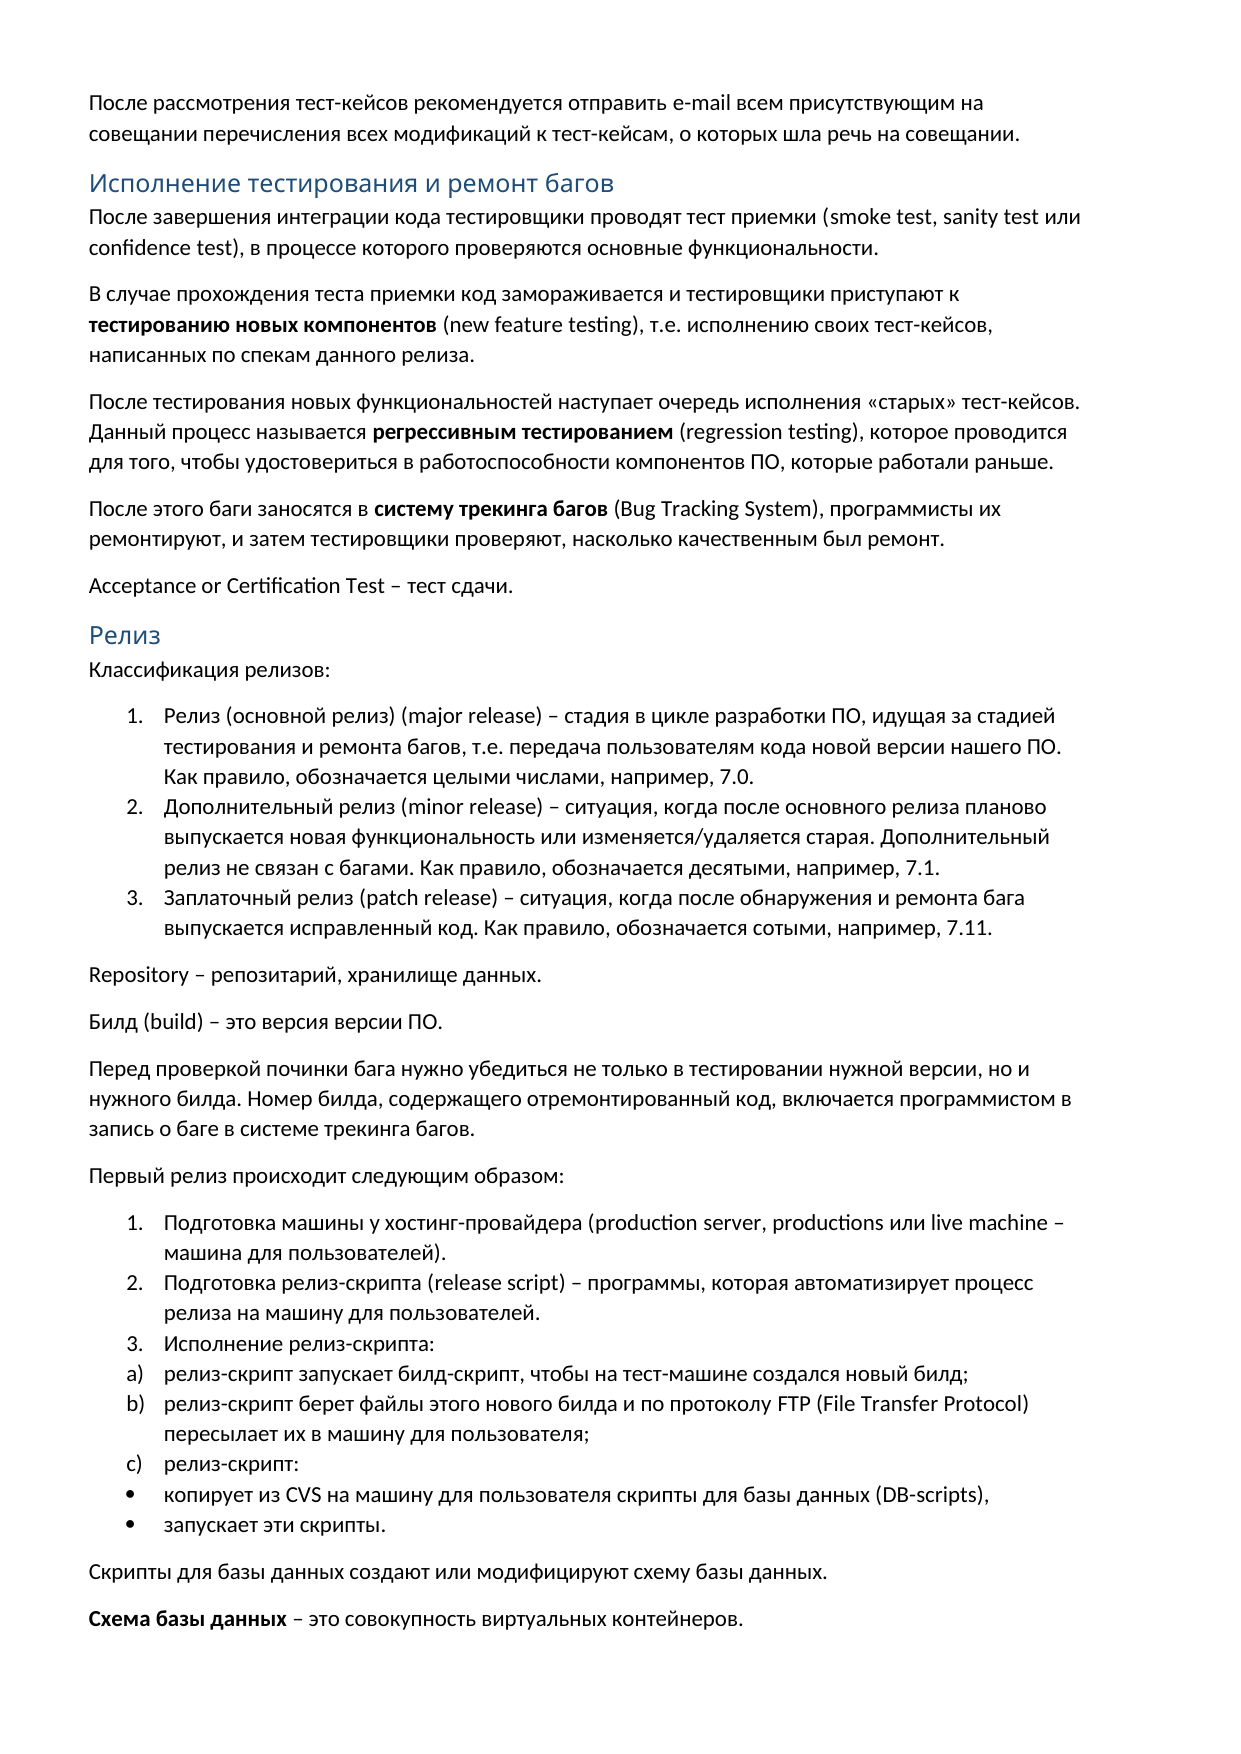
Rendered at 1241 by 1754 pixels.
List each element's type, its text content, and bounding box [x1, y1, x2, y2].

text Билд (build) – это версия версии ПО. [88, 1007, 1093, 1035]
list релиз-скрипт запускает билд-скрипт, чтобы на тест-машине создался новый билд; [126, 1359, 1093, 1387]
text После этого баги заносятся в систему трекинга багов (Bug Tracking System), программисты их ремонтируют, и затем тестировщики проверяют, насколько качественным был ремонт. [88, 494, 1093, 552]
text Acceptance or Certification Test – тест сдачи. [88, 571, 1093, 599]
text После завершения интеграции кода тестировщики проводят тест приемки (smoke test, sanity test или confidence test), в процессе которого проверяются основные функциональности. [88, 202, 1093, 261]
list Подготовка машины у хостинг-провайдера (production server, productions или live machine – машина для пользователей). [126, 1208, 1093, 1266]
list Подготовка релиз-скрипта (release script) – программы, которая автоматизирует процесс релиза на машину для пользователей. [126, 1268, 1093, 1327]
text Схема базы данных – это совокупность виртуальных контейнеров. [88, 1604, 1093, 1632]
list релиз-скрипт: [126, 1449, 1093, 1478]
text Скрипты для базы данных создают или модифицируют схему базы данных. [88, 1557, 1093, 1585]
text После тестирования новых функциональностей наступает очередь исполнения «старых» тест-кейсов. Данный процесс называется регрессивным тестированием (regression testing), которое проводится для того, чтобы удостовериться в работоспособности компонентов ПО, которые работали раньше. [88, 387, 1093, 475]
text Первый релиз происходит следующим образом: [88, 1161, 1093, 1189]
list Релиз (основной релиз) (major release) – стадия в цикле разработки ПО, идущая за стадией тестирования и ремонта багов, т.е. передача пользователям кода новой версии нашего ПО. Как правило, обозначается целыми числами, например, 7.0. [126, 702, 1093, 790]
text Классификация релизов: [88, 655, 1093, 683]
subtitle Исполнение тестирования и ремонт багов [88, 166, 1093, 200]
list Заплаточный релиз (patch release) – ситуация, когда после обнаружения и ремонта бага выпускается исправленный код. Как правило, обозначается сотыми, например, 7.11. [126, 883, 1093, 941]
list копирует из CVS на машину для пользователя скрипты для базы данных (DB-scripts), [126, 1480, 1093, 1508]
list Дополнительный релиз (minor release) – ситуация, когда после основного релиза планово выпускается новая функциональность или изменяется/удаляется старая. Дополнительный релиз не связан с багами. Как правило, обозначается десятыми, например, 7.1. [126, 792, 1093, 881]
text После рассмотрения тест-кейсов рекомендуется отправить e-mail всем присутствующим на совещании перечисления всех модификаций к тест-кейсам, о которых шла речь на совещании. [88, 88, 1093, 147]
list Исполнение релиз-скрипта: [126, 1329, 1093, 1357]
subtitle Релиз [88, 618, 1093, 652]
list запускает эти скрипты. [126, 1510, 1093, 1538]
text В случае прохождения теста приемки код замораживается и тестировщики приступают к тестированию новых компонентов (new feature testing), т.е. исполнению своих тест-кейсов, написанных по спекам данного релиза. [88, 279, 1093, 368]
list релиз-скрипт берет файлы этого нового билда и по протоколу FTP (File Transfer Protocol) пересылает их в машину для пользователя; [126, 1389, 1093, 1447]
text Перед проверкой починки бага нужно убедиться не только в тестировании нужной версии, но и нужного билда. Номер билда, содержащего отремонтированный код, включается программистом в запись о баге в системе трекинга багов. [88, 1054, 1093, 1142]
text Repository – репозитарий, хранилище данных. [88, 960, 1093, 988]
